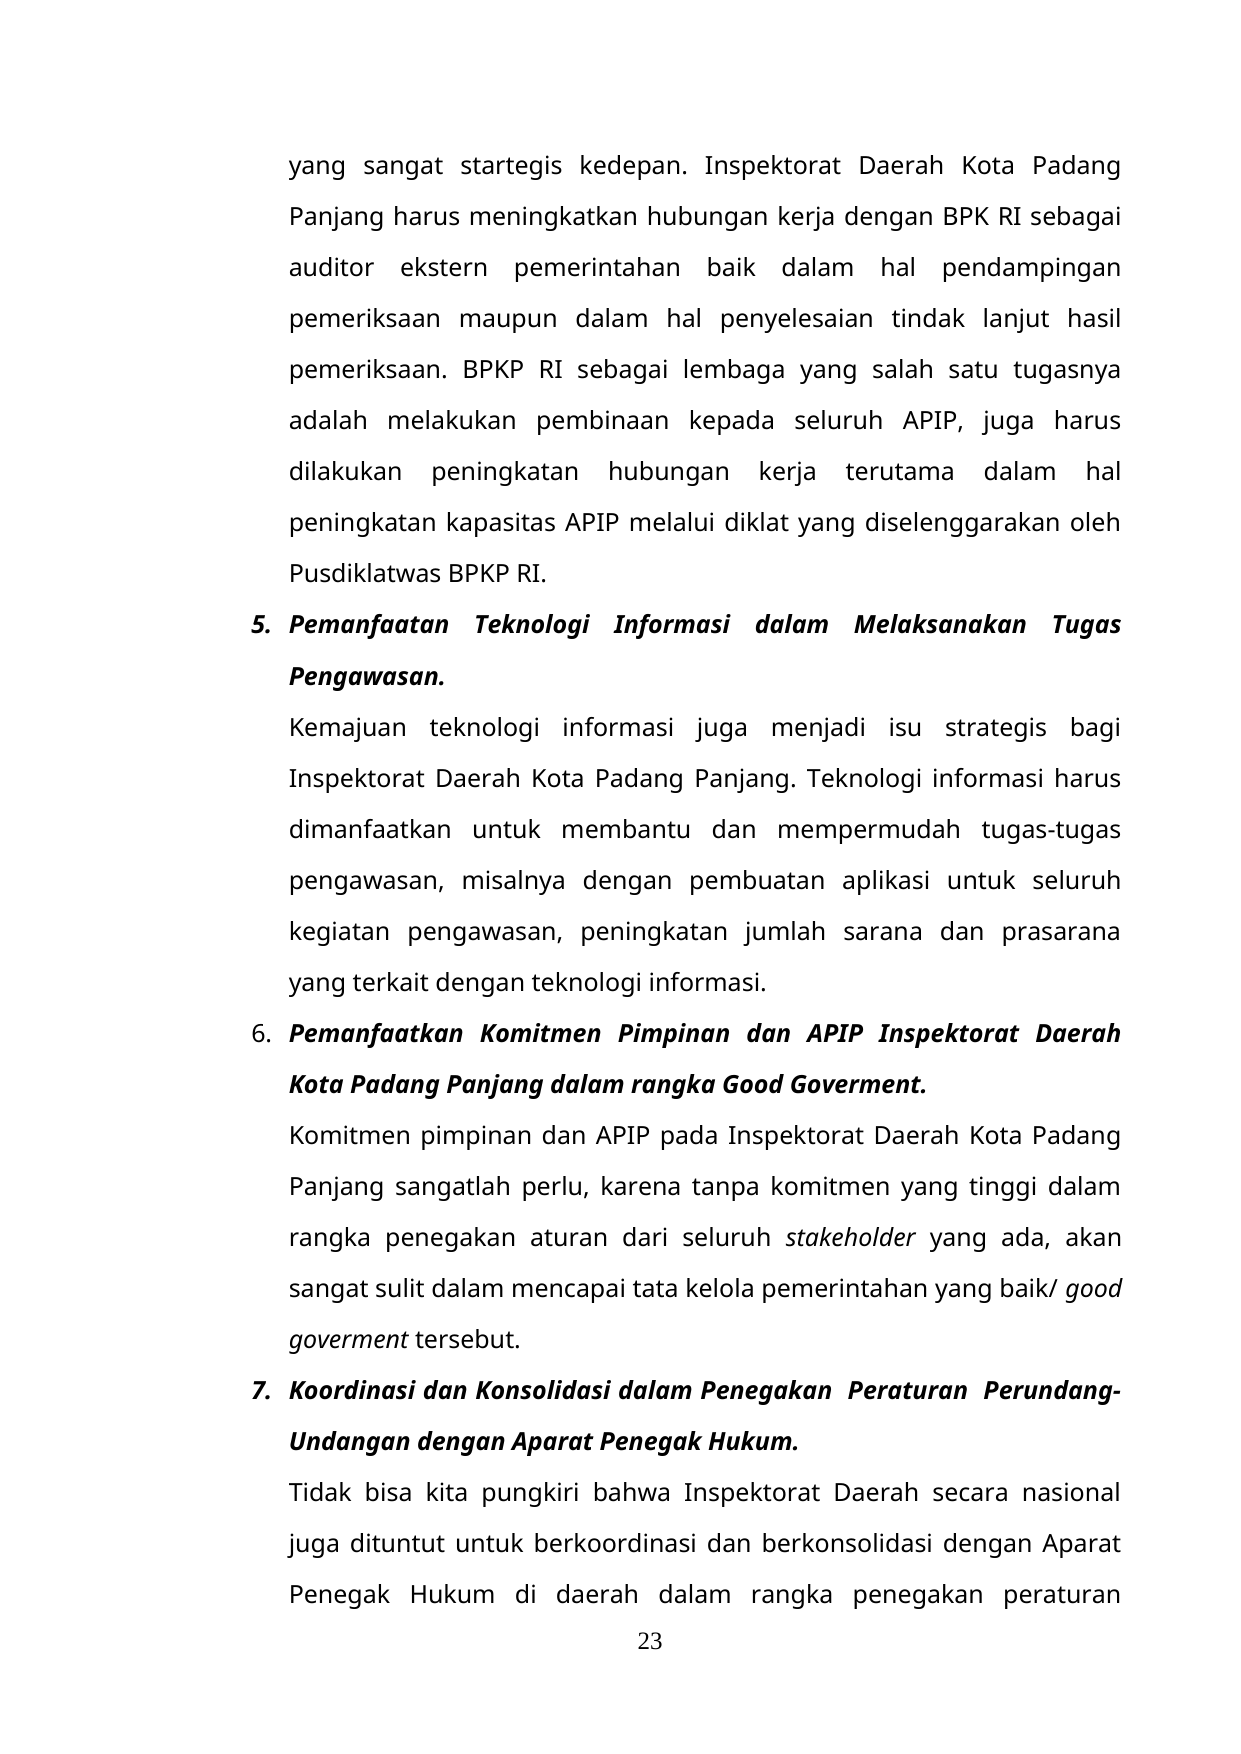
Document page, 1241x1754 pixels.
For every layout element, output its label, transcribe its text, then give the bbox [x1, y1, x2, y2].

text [288, 148, 1122, 590]
list Koordinasi dan Konsolidasi dalam Penegakan Peraturan Perundang-Undangan dengan Aparat Penegak Hukum. [251, 1373, 1122, 1458]
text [288, 1475, 1122, 1611]
list Pemanfaatkan Komitmen Pimpinan dan APIP Inspektorat Daerah Kota Padang Panjang dalam rangka Good Goverment. [251, 1015, 1122, 1101]
text Komitmen pimpinan dan APIP pada Inspektorat Daerah Kota Padang Panjang sangatlah perlu, karena tanpa komitmen yang tinggi dalam rangka penegakan aturan dari seluruh stakeholder yang ada, akan sangat sulit dalam mencapai tata kelola pemerintahan yang baik/ good goverment tersebut. [288, 1117, 1122, 1356]
text Kemajuan teknologi informasi juga menjadi isu strategis bagi Inspektorat Daerah Kota Padang Panjang. Teknologi informasi harus dimanfaatkan untuk membantu dan mempermudah tugas-tugas pengawasan, misalnya dengan pembuatan aplikasi untuk seluruh kegiatan pengawasan, peningkatan jumlah sarana dan prasarana yang terkait dengan teknologi informasi. [288, 709, 1122, 998]
list Pemanfaatan Teknologi Informasi dalam Melaksanakan Tugas Pengawasan. [251, 607, 1122, 692]
